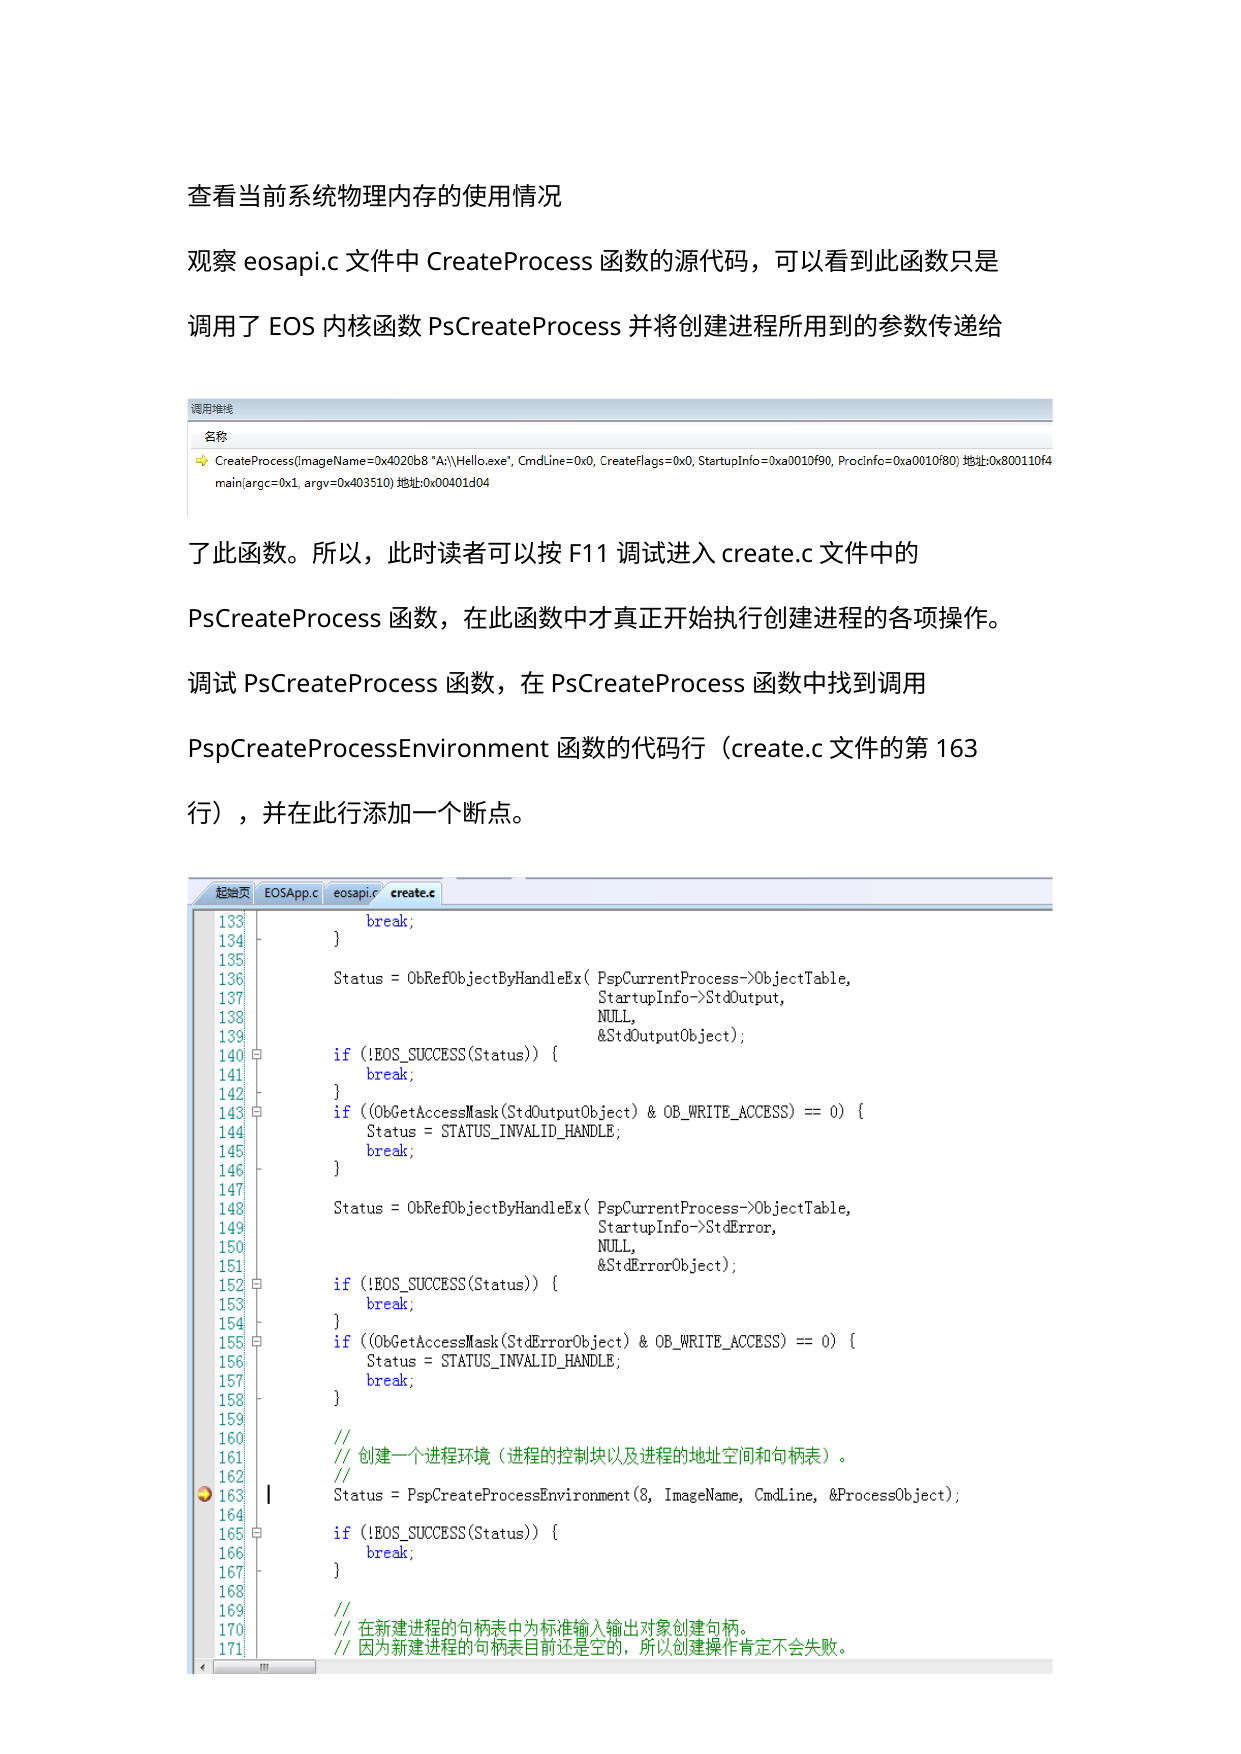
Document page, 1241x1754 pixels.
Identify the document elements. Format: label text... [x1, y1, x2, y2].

picture [187, 398, 1053, 517]
text 调试 PsCreateProcess 函数，在 PsCreateProcess 函数中找到调用 PspCreateProcessEnvironment 函数的代码行（create.c 文件的第 163 行），并在此行添加一个断点。 [187, 649, 1011, 844]
text 观察 eosapi.c 文件中 CreateProcess 函数的源代码，可以看到此函数只是调用了 EOS 内核函数 PsCreateProcess 并将创建进程所用到的参数传递给了此函数。所以，此时读者可以按 F11 调试进入create.c 文件中的 PsCreateProcess 函数，在此函数中才真正开始执行创建进程的各项操作。 [187, 227, 1011, 398]
text 观察 eosapi.c 文件中 CreateProcess 函数的源代码，可以看到此函数只是调用了 EOS 内核函数 PsCreateProcess 并将创建进程所用到的参数传递给了此函数。所以，此时读者可以按 F11 调试进入create.c 文件中的 PsCreateProcess 函数，在此函数中才真正开始执行创建进程的各项操作。 [187, 517, 1011, 649]
text 查看当前系统物理内存的使用情况 [187, 162, 1053, 227]
picture [187, 877, 1053, 1674]
